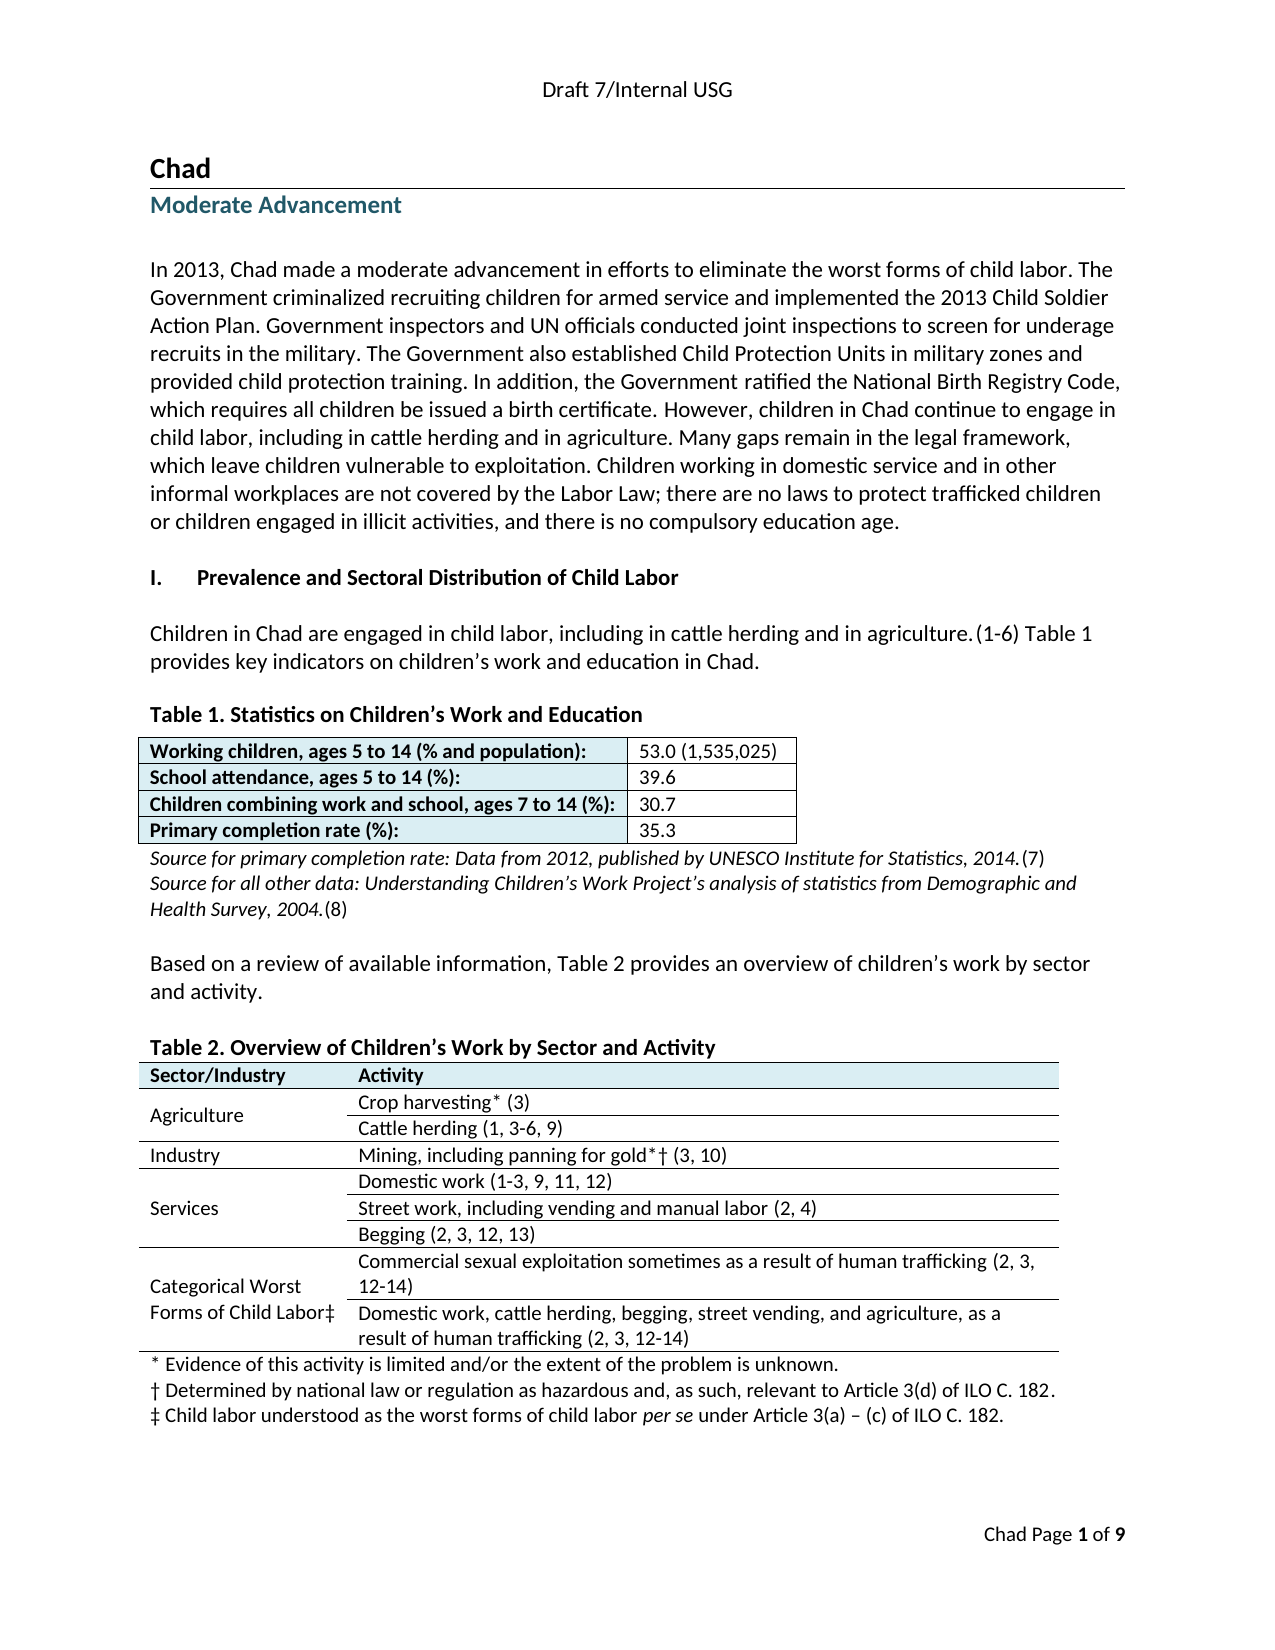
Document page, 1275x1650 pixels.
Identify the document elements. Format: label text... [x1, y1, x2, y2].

text † Determined by national law or regulation as hazardous and, as such, relevant to Article 3(d) of ILO C. 182. [150, 1377, 1125, 1402]
table_cell Industry [139, 1142, 347, 1167]
text Table 2. Overview of Children’s Work by Sector and Activity [150, 1033, 1125, 1062]
table_cell Categorical Worst Forms of Child Labor‡ [139, 1248, 347, 1351]
table_cell Domestic work (1-3, 9, 11, 12) [347, 1169, 1059, 1194]
table_cell Children combining work and school, ages 7 to 14 (%): [139, 791, 627, 816]
table_cell Commercial sexual exploitation sometimes as a result of human trafficking (2, 3, 12-14) [347, 1248, 1059, 1299]
table_header Activity [347, 1063, 1059, 1088]
subtitle Prevalence and Sectoral Distribution of Child Labor [150, 563, 1125, 591]
text Children in Chad are engaged in child labor, including in cattle herding and in agriculture.(1-6) Table 1 provides key indicators on children’s work and education in Chad. [150, 619, 1125, 675]
table_cell 35.3 [628, 817, 796, 843]
text In 2013, Chad made a moderate advancement in efforts to eliminate the worst forms of child labor. The Government criminalized recruiting children for armed service and implemented the 2013 Child Soldier Action Plan. Government inspectors and UN officials conducted joint inspections to screen for underage recruits in the military. The Government also established Child Protection Units in military zones and provided child protection training. In addition, the Government ratified the National Birth Registry Code, which requires all children be issued a birth certificate. However, children in Chad continue to engage in child labor, including in cattle herding and in agriculture. Many gaps remain in the legal framework, which leave children vulnerable to exploitation. Children working in domestic service and in other informal workplaces are not covered by the Labor Law; there are no laws to protect trafficked children or children engaged in illicit activities, and there is no compulsory education age. [150, 255, 1125, 535]
text Source for primary completion rate: Data from 2012, published by UNESCO Institute for Statistics, 2014.(7) [150, 845, 1125, 871]
table_cell Domestic work, cattle herding, begging, street vending, and agriculture, as a result of human trafficking (2, 3, 12-14) [347, 1300, 1059, 1351]
text Based on a review of available information, Table 2 provides an overview of children’s work by sector and activity. [150, 949, 1125, 1006]
table_cell Agriculture [139, 1089, 347, 1141]
table_header 53.0 (1,535,025) [628, 738, 796, 763]
table_cell Mining, including panning for gold*† (3, 10) [347, 1142, 1059, 1167]
text Source for all other data: Understanding Children’s Work Project’s analysis of statistics from Demographic and Health Survey, 2004.(8) [150, 871, 1125, 921]
table_cell Services [139, 1169, 347, 1247]
table_cell Primary completion rate (%): [139, 817, 627, 843]
text * Evidence of this activity is limited and/or the extent of the problem is unknown. [150, 1352, 1125, 1377]
table_cell 30.7 [628, 791, 796, 816]
table_cell Cattle herding (1, 3-6, 9) [347, 1116, 1059, 1141]
table_cell School attendance, ages 5 to 14 (%): [139, 764, 627, 790]
table_header Sector/Industry [139, 1063, 347, 1088]
text ‡ Child labor understood as the worst forms of child labor per se under Article 3(a) – (c) of ILO C. 182. [150, 1402, 1125, 1428]
text Table 1. Statistics on Children’s Work and Education [150, 700, 1125, 728]
table_cell Street work, including vending and manual labor (2, 4) [347, 1195, 1059, 1220]
table_cell Begging (2, 3, 12, 13) [347, 1221, 1059, 1247]
table_header Working children, ages 5 to 14 (% and population): [139, 738, 627, 763]
table_cell Crop harvesting* (3) [347, 1089, 1059, 1114]
table_cell 39.6 [628, 764, 796, 790]
